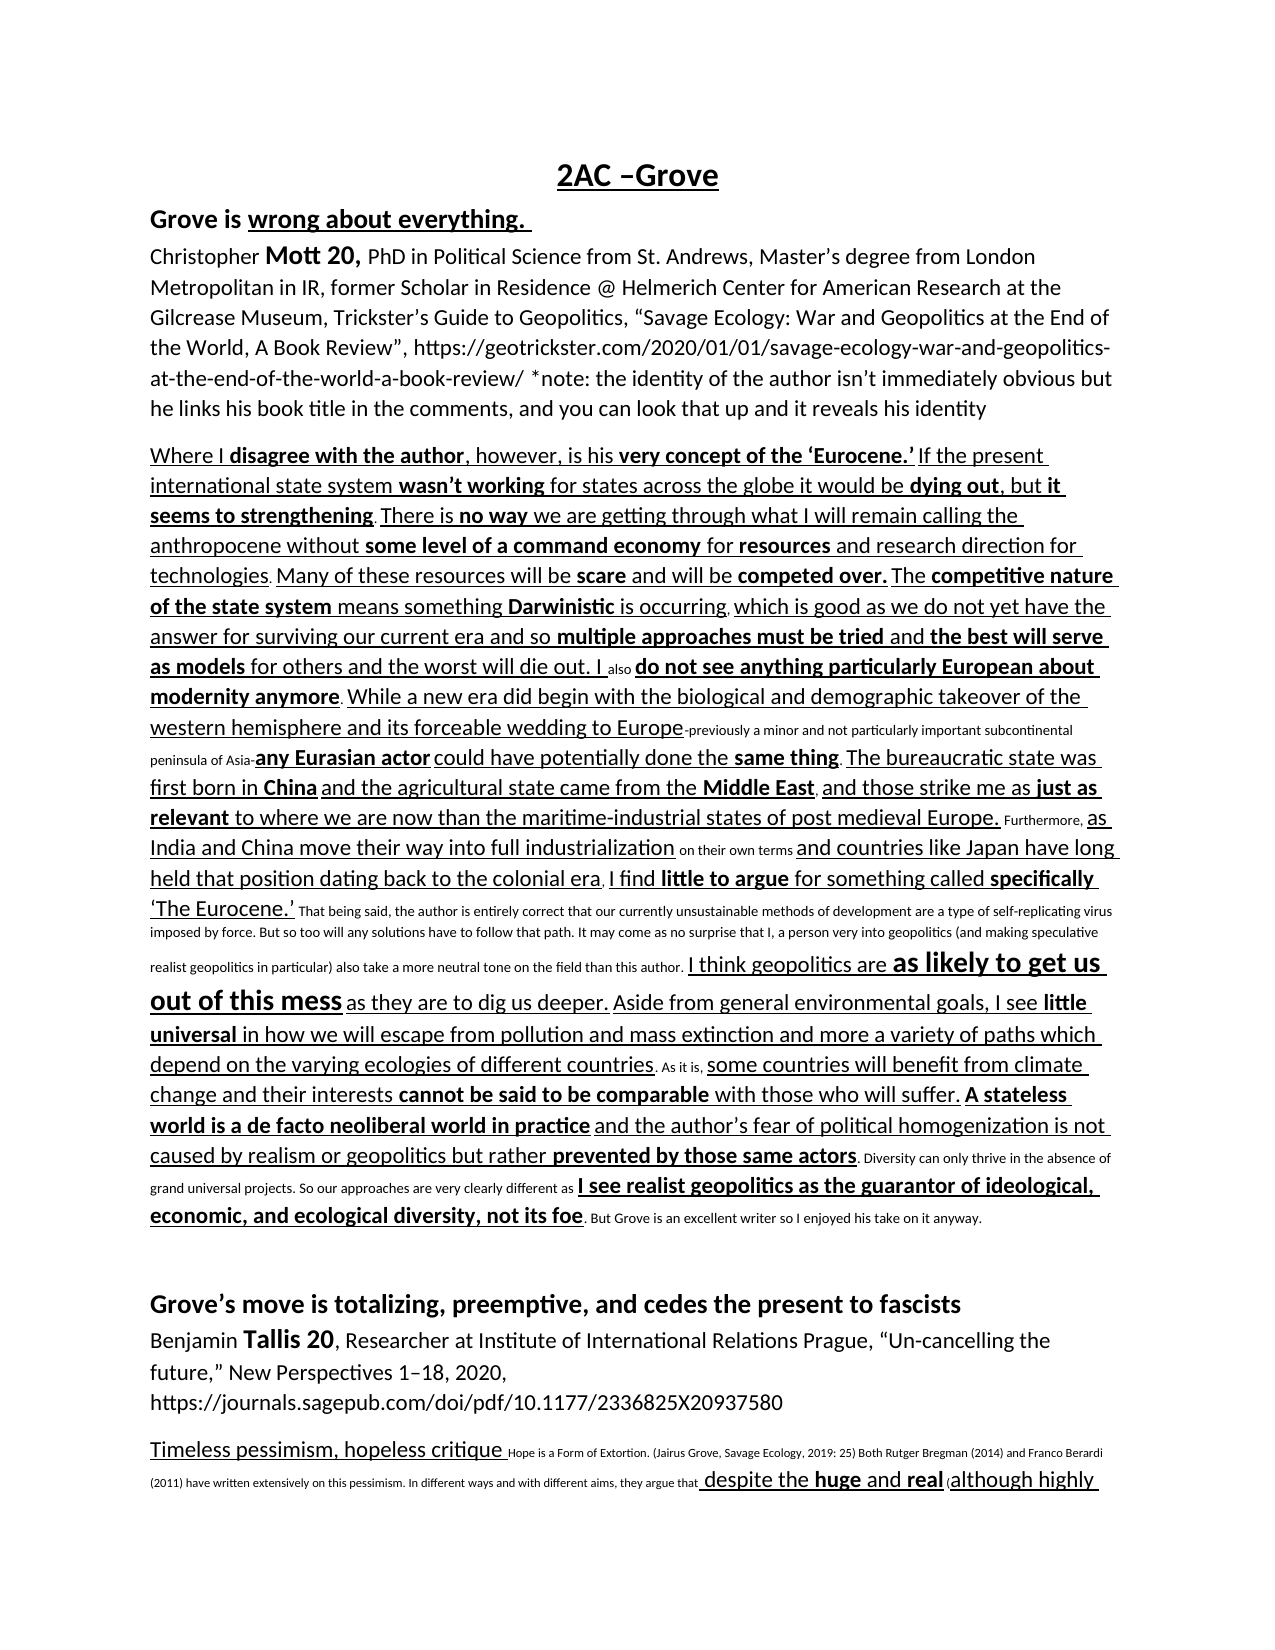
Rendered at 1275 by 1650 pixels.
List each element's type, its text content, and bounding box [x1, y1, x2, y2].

text Christopher Mott 20, PhD in Political Science from St. Andrews, Master’s degree from London Metropolitan in IR, former Scholar in Residence @ Helmerich Center for American Research at the Gilcrease Museum, Trickster’s Guide to Geopolitics, “Savage Ecology: War and Geopolitics at the End of the World, A Book Review”, https://geotrickster.com/2020/01/01/savage-ecology-war-and-geopolitics-at-the-end-of-the-world-a-book-review/ *note: the identity of the author isn’t immediately obvious but he links his book title in the comments, and you can look that up and it reveals his identity [150, 238, 1125, 422]
subtitle 2AC –Grove [150, 154, 1125, 195]
subtitle Grove is wrong about everything. [150, 202, 1125, 235]
text Where I disagree with the author, however, is his very concept of the ‘Eurocene.’ If the present international state system wasn’t working for states across the globe it would be dying out, but it seems to strengthening. There is no way we are getting through what I will remain calling the anthropocene without some level of a command economy for resources and research direction for technologies. Many of these resources will be scare and will be competed over. The competitive nature of the state system means something Darwinistic is occurring, which is good as we do not yet have the answer for surviving our current era and so multiple approaches must be tried and the best will serve as models for others and the worst will die out. I also do not see anything particularly European about modernity anymore. While a new era did begin with the biological and demographic takeover of the western hemisphere and its forceable wedding to Europe-previously a minor and not particularly important subcontinental peninsula of Asia-any Eurasian actor could have potentially done the same thing. The bureaucratic state was first born in China and the agricultural state came from the Middle East, and those strike me as just as relevant to where we are now than the maritime-industrial states of post medieval Europe. Furthermore, as India and China move their way into full industrialization on their own terms and countries like Japan have long held that position dating back to the colonial era, I find little to argue for something called specifically ‘The Eurocene.’ That being said, the author is entirely correct that our currently unsustainable methods of development are a type of self-replicating virus imposed by force. But so too will any solutions have to follow that path. It may come as no surprise that I, a person very into geopolitics (and making speculative realist geopolitics in particular) also take a more neutral tone on the field than this author. I think geopolitics are as likely to get us out of this mess as they are to dig us deeper. Aside from general environmental goals, I see little universal in how we will escape from pollution and mass extinction and more a variety of paths which depend on the varying ecologies of different countries. As it is, some countries will benefit from climate change and their interests cannot be said to be comparable with those who will suffer. A stateless world is a de facto neoliberal world in practice and the author’s fear of political homogenization is not caused by realism or geopolitics but rather prevented by those same actors. Diversity can only thrive in the absence of grand universal projects. So our approaches are very clearly different as I see realist geopolitics as the guarantor of ideological, economic, and ecological diversity, not its foe. But Grove is an excellent writer so I enjoyed his take on it anyway. [150, 441, 1125, 1229]
subtitle Grove’s move is totalizing, preemptive, and cedes the present to fascists [150, 1287, 1125, 1320]
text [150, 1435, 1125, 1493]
text Benjamin Tallis 20, Researcher at Institute of International Relations Prague, “Un-cancelling the future,” New Perspectives 1–18, 2020, https://journals.sagepub.com/doi/pdf/10.1177/2336825X20937580 [150, 1322, 1125, 1416]
